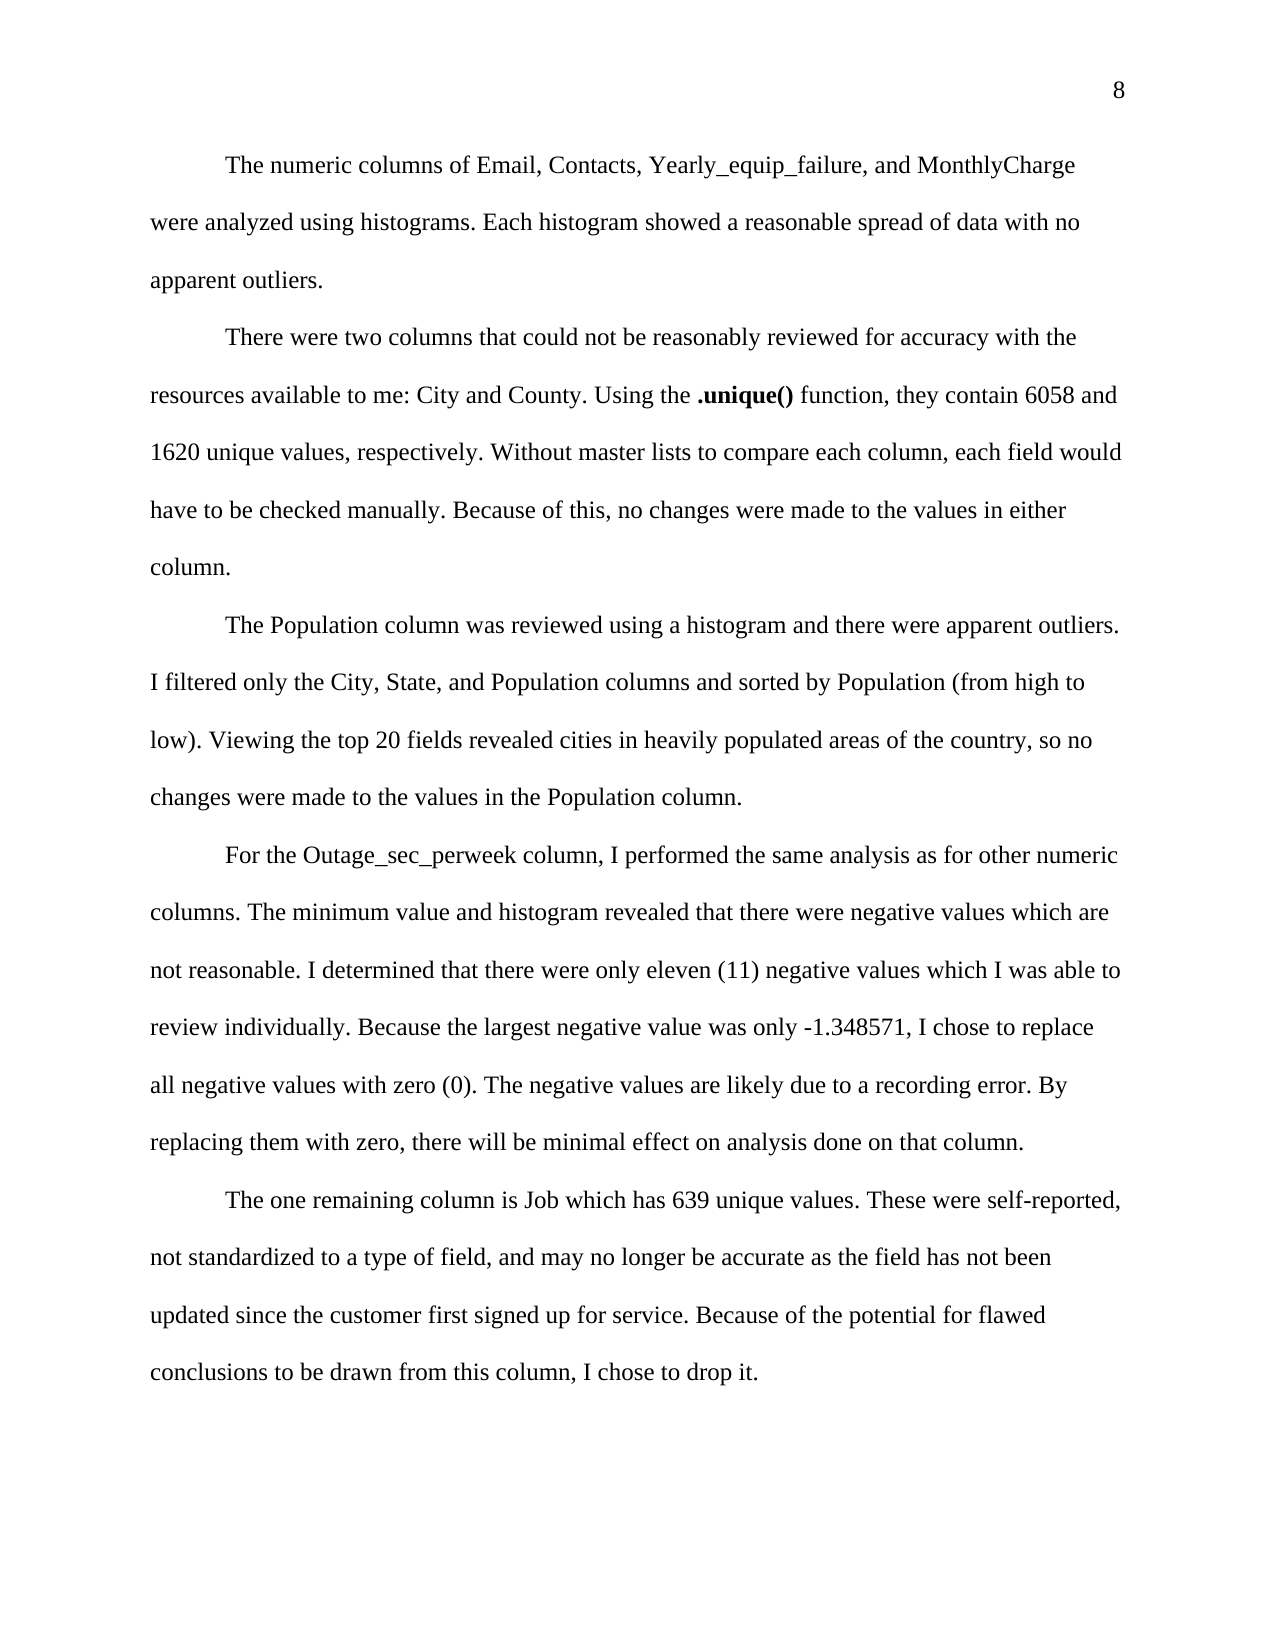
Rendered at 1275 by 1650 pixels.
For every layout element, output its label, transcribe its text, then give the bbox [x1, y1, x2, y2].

text For the Outage_sec_perweek column, I performed the same analysis as for other numeric columns. The minimum value and histogram revealed that there were negative values which are not reasonable. I determined that there were only eleven (11) negative values which I was able to review individually. Because the largest negative value was only -1.348571, I chose to replace all negative values with zero (0). The negative values are likely due to a recording error. By replacing them with zero, there will be minimal effect on analysis done on that column. [150, 840, 1125, 1156]
text There were two columns that could not be reasonably reviewed for accuracy with the resources available to me: City and County. Using the .unique() function, they contain 6058 and 1620 unique values, respectively. Without master lists to compare each column, each field would have to be checked manually. Because of this, no changes were made to the values in either column. [150, 322, 1125, 581]
text The numeric columns of Email, Contacts, Yearly_equip_failure, and MonthlyCharge were analyzed using histograms. Each histogram showed a reasonable spread of data with no apparent outliers. [150, 150, 1125, 294]
text The one remaining column is Job which has 639 unique values. These were self-reported, not standardized to a type of field, and may no longer be accurate as the field has not been updated since the customer first signed up for service. Because of the potential for flawed conclusions to be drawn from this column, I chose to drop it. [150, 1185, 1125, 1386]
text The Population column was reviewed using a histogram and there were apparent outliers. I filtered only the City, State, and Population columns and sorted by Population (from high to low). Viewing the top 20 fields revealed cities in heavily populated areas of the country, so no changes were made to the values in the Population column. [150, 610, 1125, 811]
